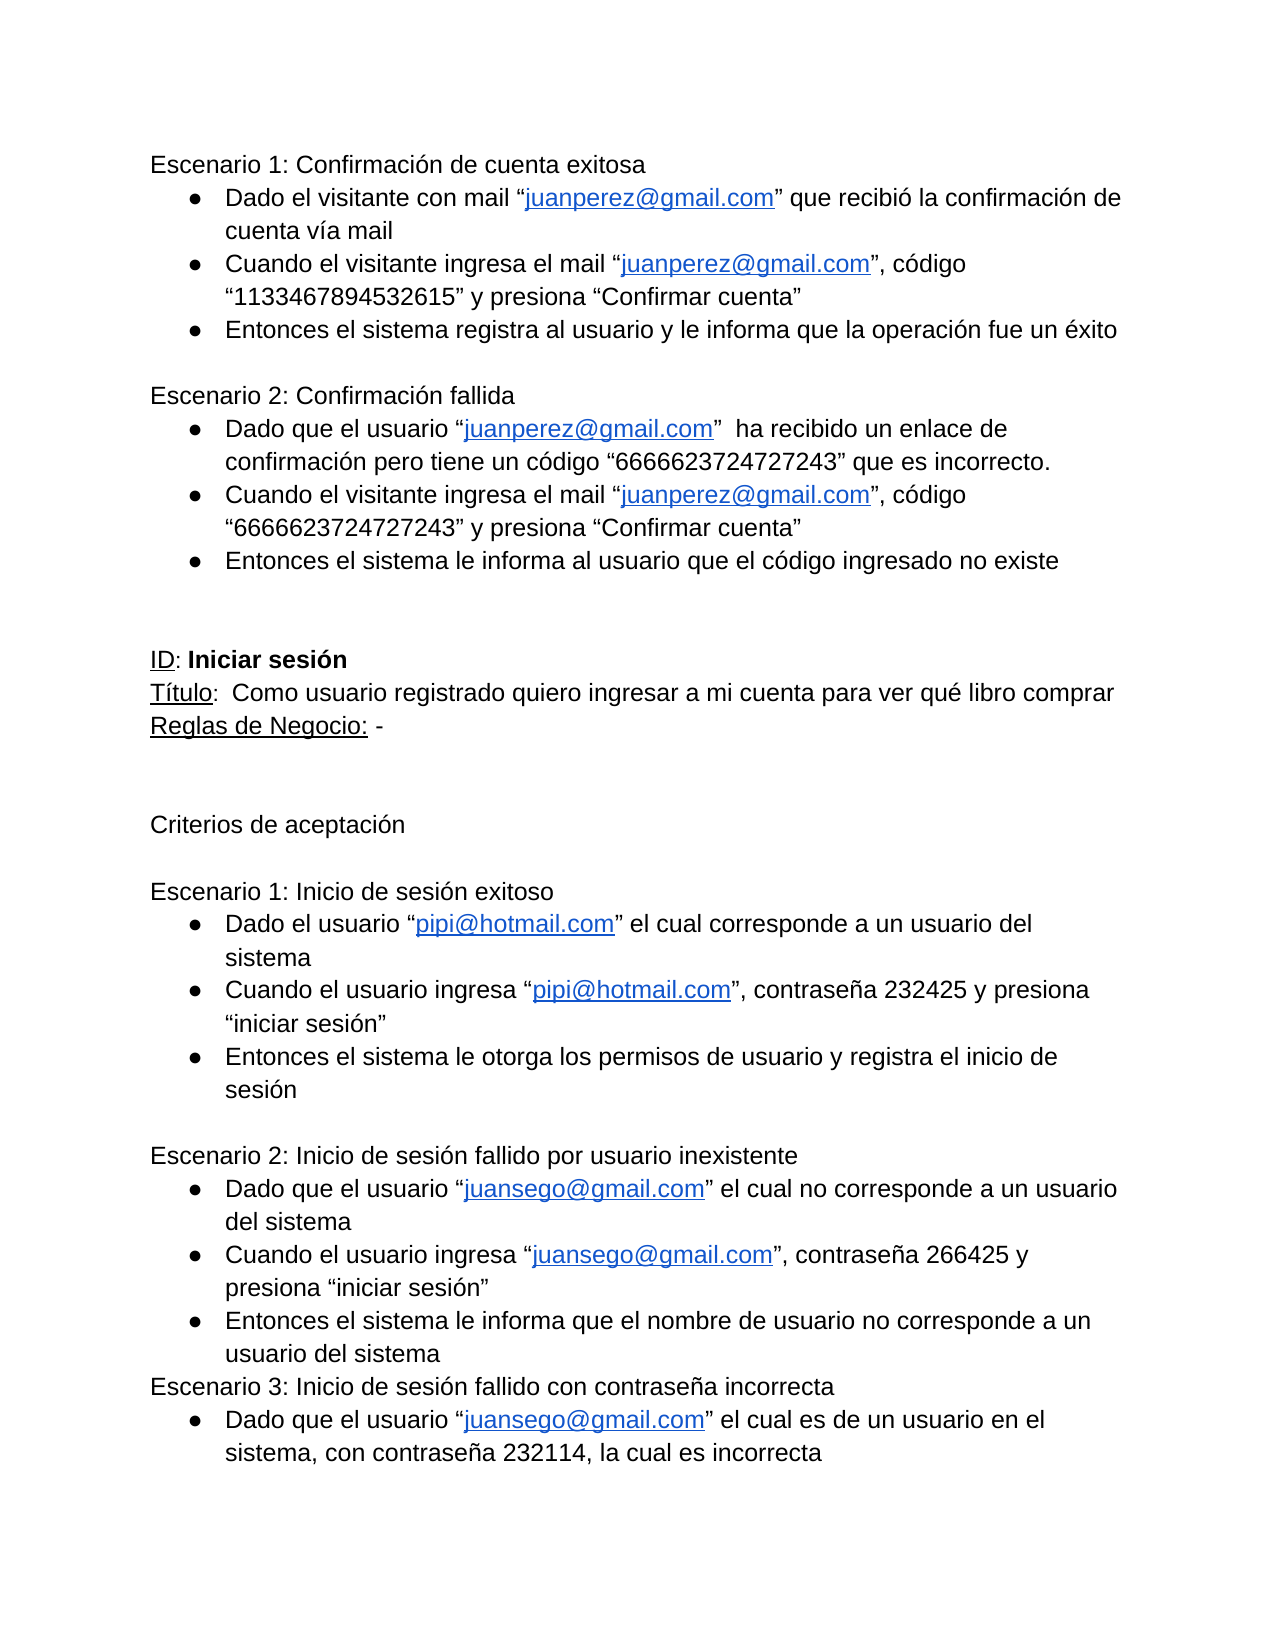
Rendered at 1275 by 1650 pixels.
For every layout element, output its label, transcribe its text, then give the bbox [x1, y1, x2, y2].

text ID: Iniciar sesión [150, 645, 1125, 674]
text Escenario 2: Confirmación fallida [150, 381, 1125, 410]
text Escenario 3: Inicio de sesión fallido con contraseña incorrecta [150, 1372, 1125, 1401]
list Cuando el visitante ingresa el mail “juanperez@gmail.com”, código “1133467894532615” y presiona “Confirmar cuenta” [187, 249, 1125, 311]
list Entonces el sistema registra al usuario y le informa que la operación fue un éxito [187, 315, 1125, 344]
text Reglas de Negocio: - [150, 711, 1125, 740]
list Entonces el sistema le informa al usuario que el código ingresado no existe [187, 546, 1125, 575]
list Dado que el usuario “juanperez@gmail.com” ha recibido un enlace de confirmación pero tiene un código “6666623724727243” que es incorrecto. [187, 414, 1125, 476]
text Escenario 1: Inicio de sesión exitoso [150, 876, 1125, 905]
list Cuando el usuario ingresa “juansego@gmail.com”, contraseña 266425 y presiona “iniciar sesión” [187, 1240, 1125, 1301]
list Dado que el usuario “juansego@gmail.com” el cual no corresponde a un usuario del sistema [187, 1174, 1125, 1235]
list Dado el visitante con mail “juanperez@gmail.com” que recibió la confirmación de cuenta vía mail [187, 183, 1125, 245]
text Escenario 2: Inicio de sesión fallido por usuario inexistente [150, 1141, 1125, 1169]
list Dado que el usuario “juansego@gmail.com” el cual es de un usuario en el sistema, con contraseña 232114, la cual es incorrecta [187, 1405, 1125, 1467]
list Dado el usuario “pipi@hotmail.com” el cual corresponde a un usuario del sistema [187, 909, 1125, 971]
list Entonces el sistema le informa que el nombre de usuario no corresponde a un usuario del sistema [187, 1306, 1125, 1367]
list Cuando el usuario ingresa “pipi@hotmail.com”, contraseña 232425 y presiona “iniciar sesión” [187, 976, 1125, 1037]
list Entonces el sistema le otorga los permisos de usuario y registra el inicio de sesión [187, 1042, 1125, 1103]
text Escenario 1: Confirmación de cuenta exitosa [150, 150, 1125, 179]
list Cuando el visitante ingresa el mail “juanperez@gmail.com”, código “6666623724727243” y presiona “Confirmar cuenta” [187, 480, 1125, 542]
text Criterios de aceptación [150, 810, 1125, 839]
text Título: Como usuario registrado quiero ingresar a mi cuenta para ver qué libro comprar [150, 678, 1125, 707]
